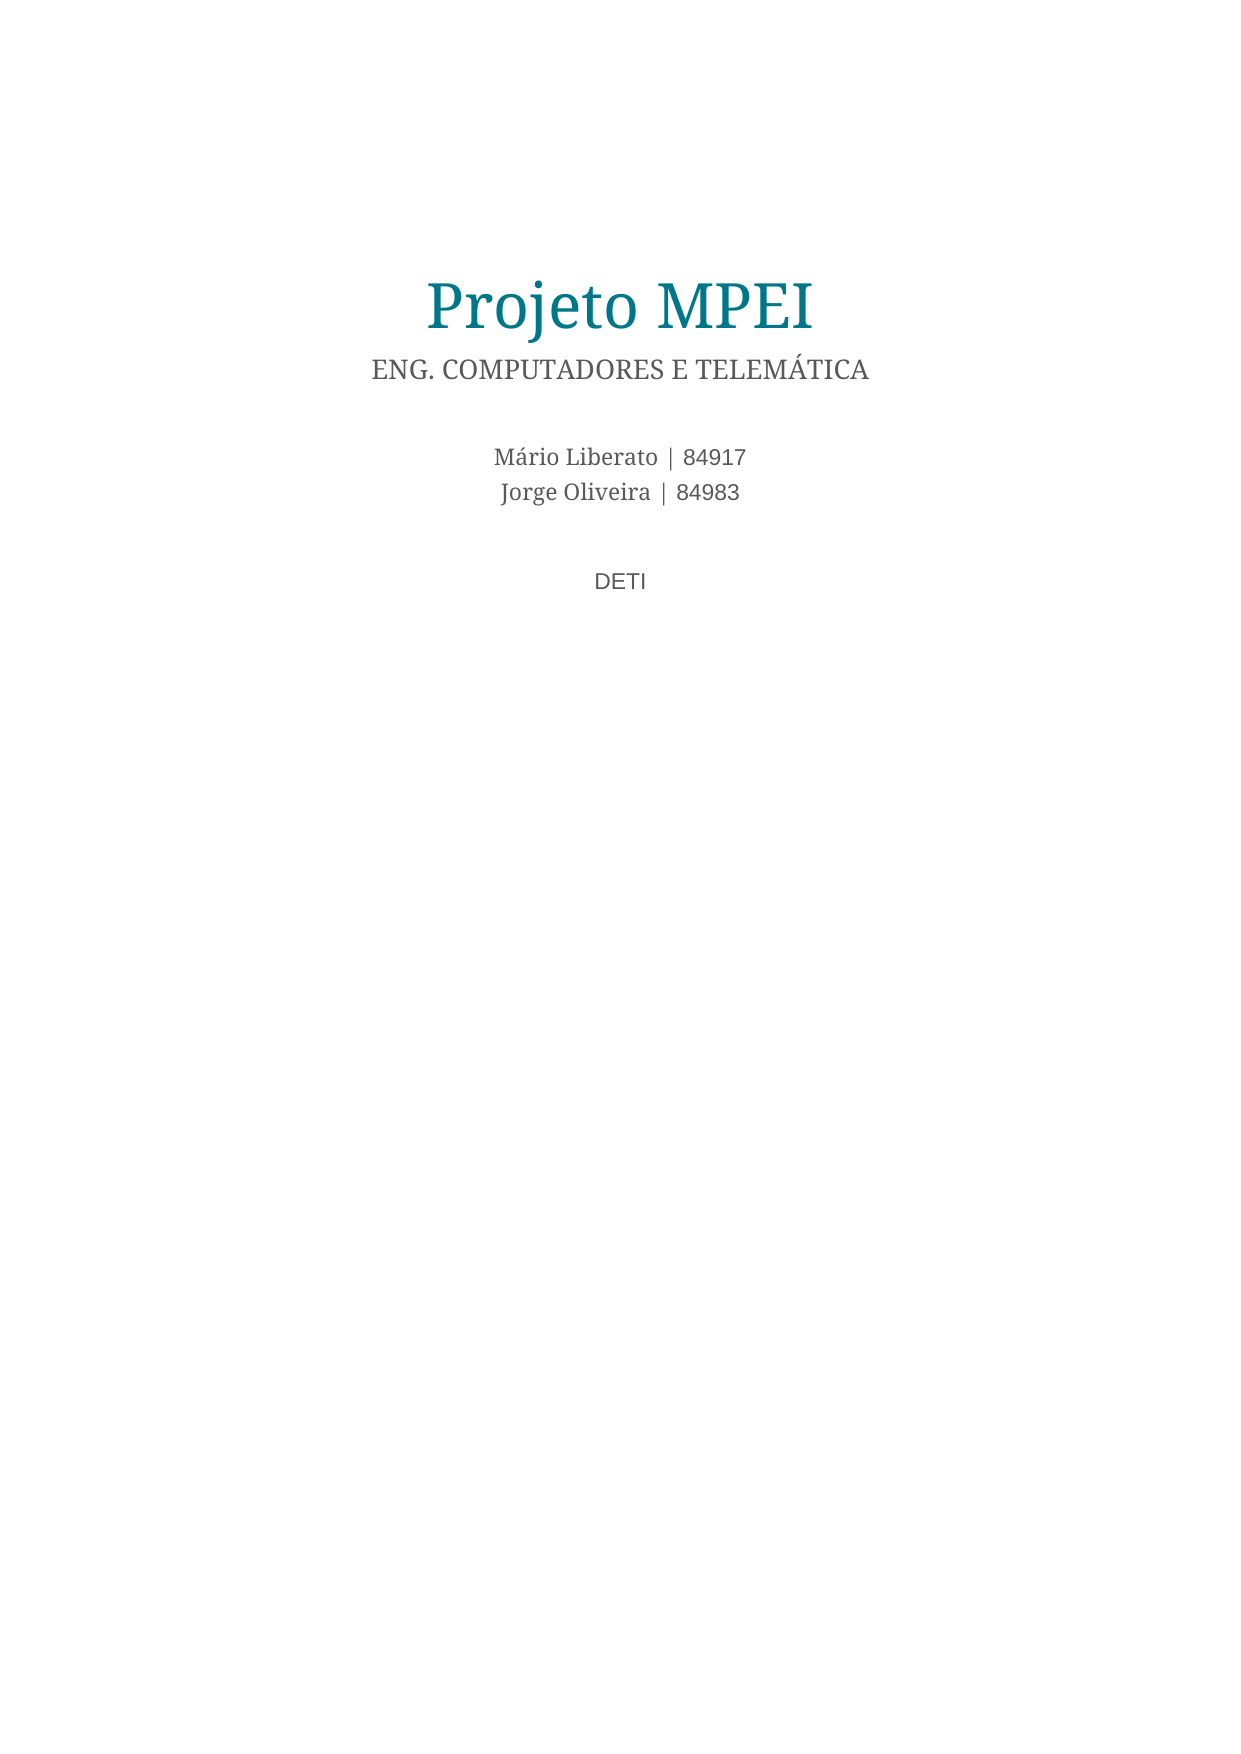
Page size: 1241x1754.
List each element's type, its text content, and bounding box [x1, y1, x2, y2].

subtitle Eng. Computadores e telemática [187, 351, 1053, 387]
text Jorge Oliveira | 84983 [187, 475, 1053, 507]
title Projeto MPEI [187, 261, 1053, 346]
text DETI [187, 568, 1053, 594]
text Mário Liberato | 84917 [187, 441, 1053, 472]
